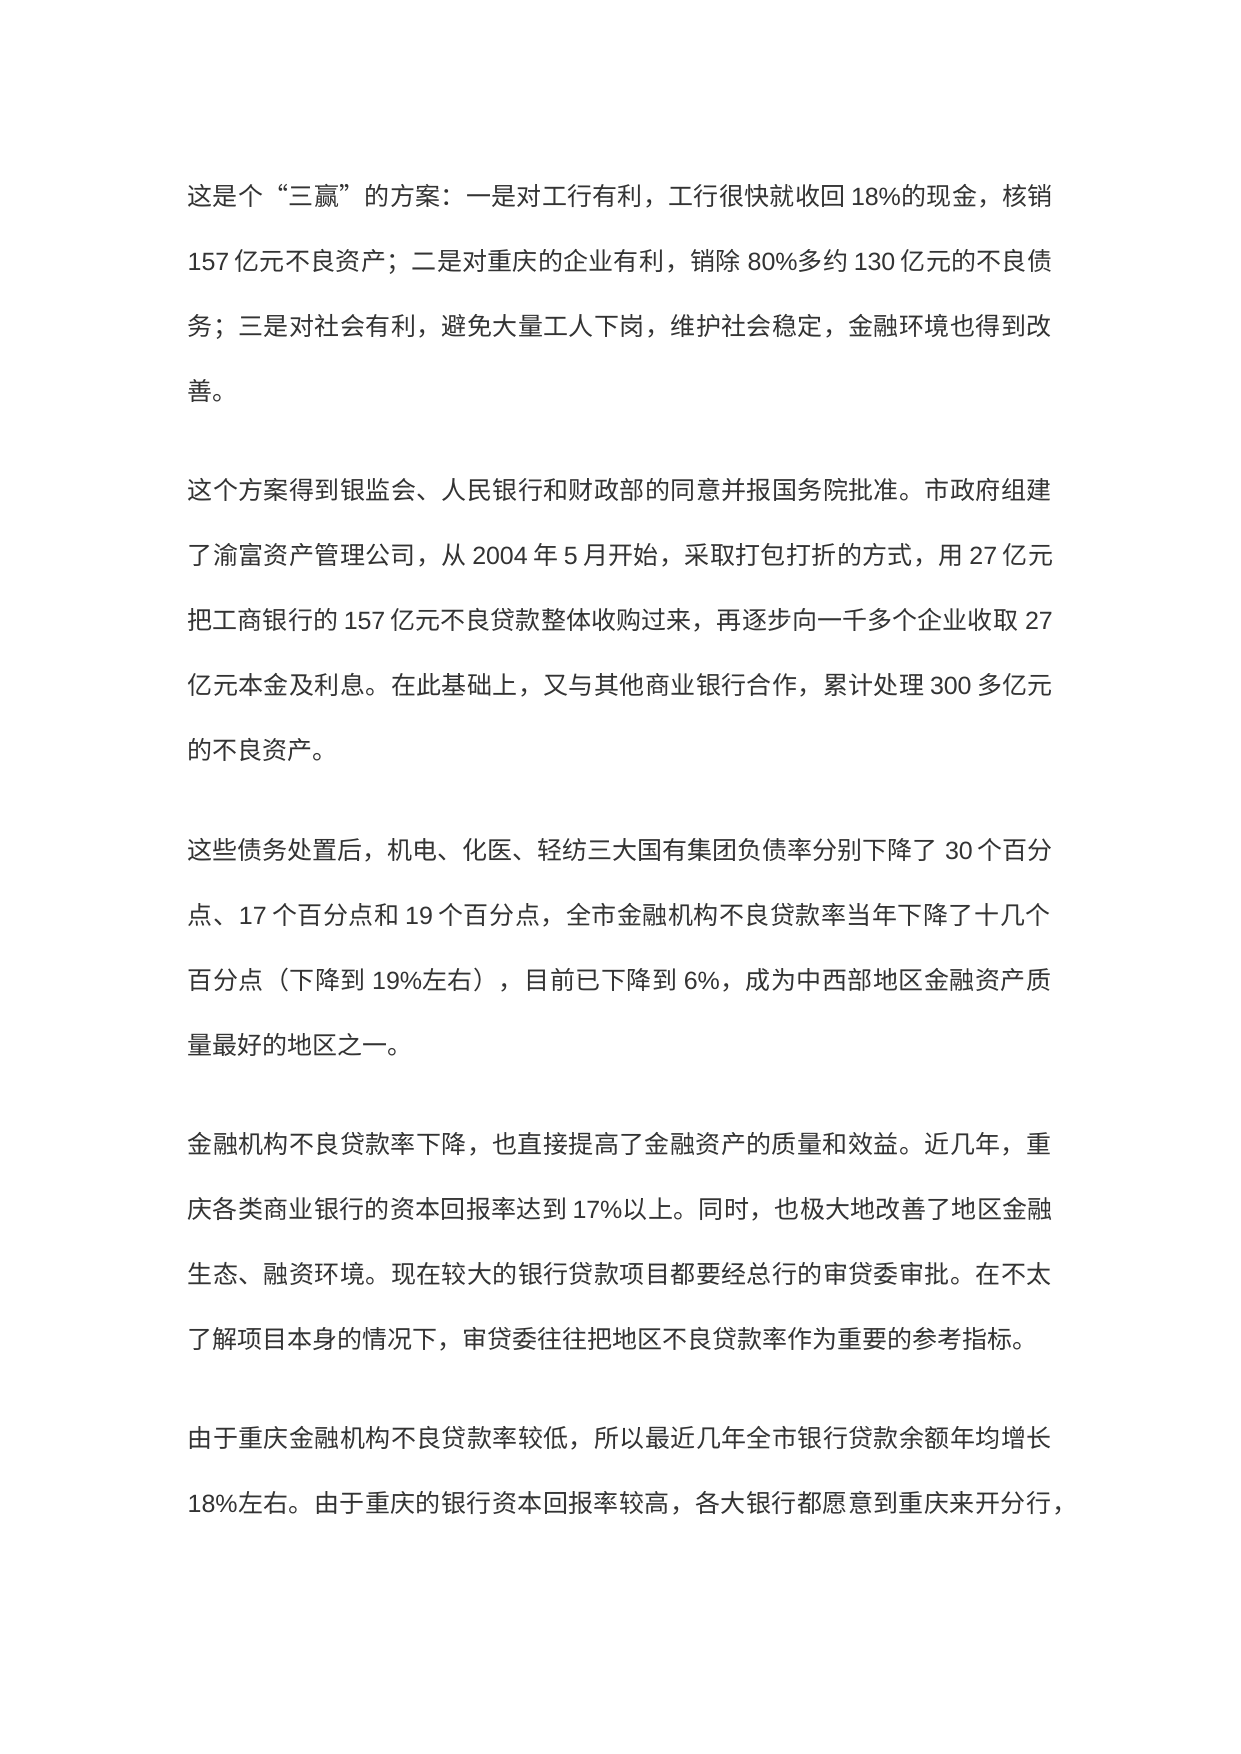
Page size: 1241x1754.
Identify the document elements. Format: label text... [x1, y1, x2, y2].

text 这是个“三赢”的方案：一是对工行有利，工行很快就收回18%的现金，核销157亿元不良资产；二是对重庆的企业有利，销除80%多约130亿元的不良债务；三是对社会有利，避免大量工人下岗，维护社会稳定，金融环境也得到改善。 [187, 162, 1053, 422]
text 这个方案得到银监会、人民银行和财政部的同意并报国务院批准。市政府组建了渝富资产管理公司，从2004年5月开始，采取打包打折的方式，用27亿元把工商银行的157亿元不良贷款整体收购过来，再逐步向一千多个企业收取27亿元本金及利息。在此基础上，又与其他商业银行合作，累计处理300多亿元的不良资产。 [187, 456, 1053, 781]
text 这些债务处置后，机电、化医、轻纺三大国有集团负债率分别下降了30个百分点、17个百分点和19个百分点，全市金融机构不良贷款率当年下降了十几个百分点（下降到19%左右），目前已下降到6%，成为中西部地区金融资产质量最好的地区之一。 [187, 816, 1053, 1076]
text 金融机构不良贷款率下降，也直接提高了金融资产的质量和效益。近几年，重庆各类商业银行的资本回报率达到17%以上。同时，也极大地改善了地区金融生态、融资环境。现在较大的银行贷款项目都要经总行的审贷委审批。在不太了解项目本身的情况下，审贷委往往把地区不良贷款率作为重要的参考指标。 [187, 1110, 1053, 1370]
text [187, 1404, 1053, 1534]
